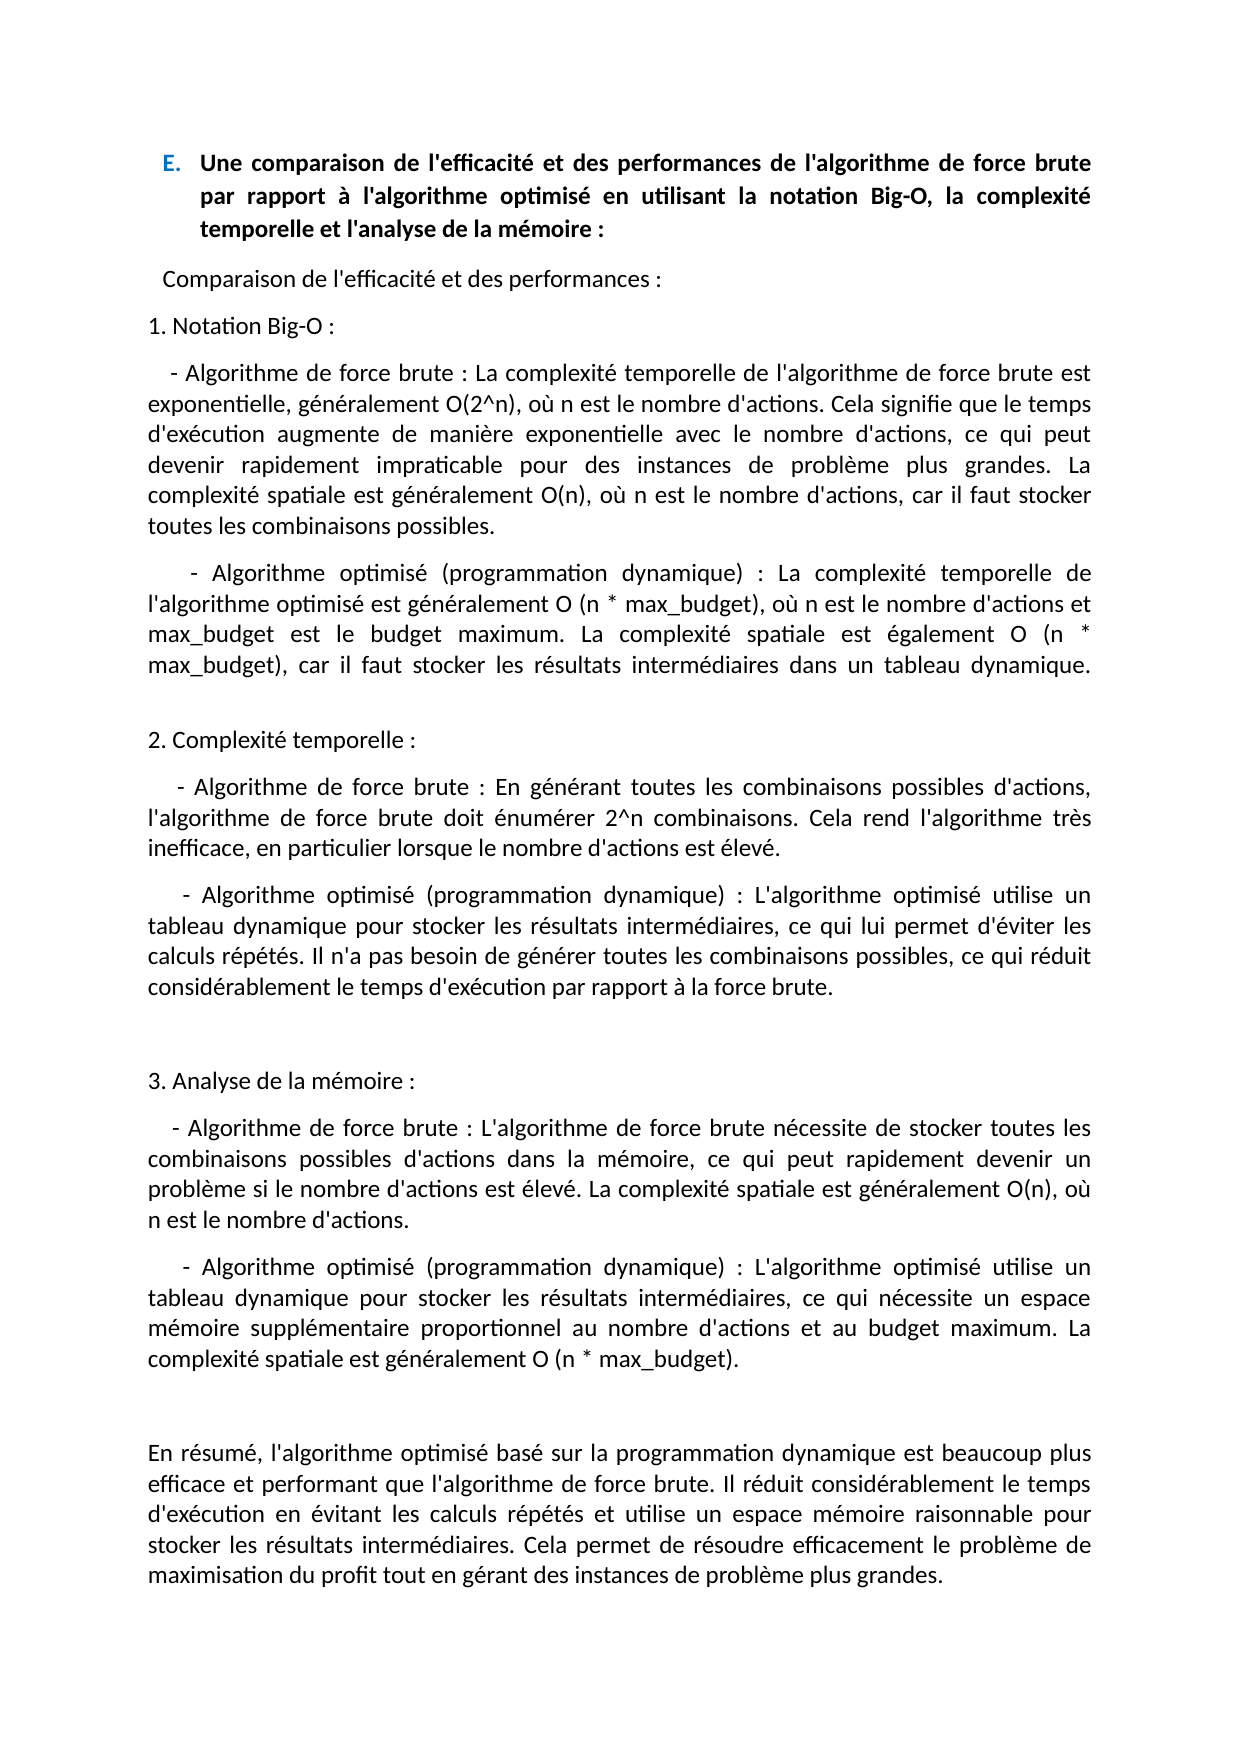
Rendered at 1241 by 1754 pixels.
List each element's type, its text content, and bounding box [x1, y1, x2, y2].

text - Algorithme de force brute : L'algorithme de force brute nécessite de stocker toutes les combinaisons possibles d'actions dans la mémoire, ce qui peut rapidement devenir un problème si le nombre d'actions est élevé. La complexité spatiale est généralement O(n), où n est le nombre d'actions. [148, 1112, 1093, 1234]
text - Algorithme de force brute : La complexité temporelle de l'algorithme de force brute est exponentielle, généralement O(2^n), où n est le nombre d'actions. Cela signifie que le temps d'exécution augmente de manière exponentielle avec le nombre d'actions, ce qui peut devenir rapidement impraticable pour des instances de problème plus grandes. La complexité spatiale est généralement O(n), où n est le nombre d'actions, car il faut stocker toutes les combinaisons possibles. [148, 357, 1093, 541]
text En résumé, l'algorithme optimisé basé sur la programmation dynamique est beaucoup plus efficace et performant que l'algorithme de force brute. Il réduit considérablement le temps d'exécution en évitant les calculs répétés et utilise un espace mémoire raisonnable pour stocker les résultats intermédiaires. Cela permet de résoudre efficacement le problème de maximisation du profit tout en gérant des instances de problème plus grandes. [148, 1437, 1093, 1590]
list Une comparaison de l'efficacité et des performances de l'algorithme de force brute par rapport à l'algorithme optimisé en utilisant la notation Big-O, la complexité temporelle et l'analyse de la mémoire : [162, 148, 1093, 244]
text - Algorithme optimisé (programmation dynamique) : La complexité temporelle de l'algorithme optimisé est généralement O (n * max_budget), où n est le nombre d'actions et max_budget est le budget maximum. La complexité spatiale est également O (n * max_budget), car il faut stocker les résultats intermédiaires dans un tableau dynamique. [148, 557, 1093, 707]
text 3. Analyse de la mémoire : [148, 1065, 1093, 1096]
text - Algorithme de force brute : En générant toutes les combinaisons possibles d'actions, l'algorithme de force brute doit énumérer 2^n combinaisons. Cela rend l'algorithme très inefficace, en particulier lorsque le nombre d'actions est élevé. [148, 771, 1093, 863]
text - Algorithme optimisé (programmation dynamique) : L'algorithme optimisé utilise un tableau dynamique pour stocker les résultats intermédiaires, ce qui nécessite un espace mémoire supplémentaire proportionnel au nombre d'actions et au budget maximum. La complexité spatiale est généralement O (n * max_budget). [148, 1251, 1093, 1373]
text Comparaison de l'efficacité et des performances : [162, 263, 1093, 293]
text 1. Notation Big-O : [148, 310, 1093, 341]
text - Algorithme optimisé (programmation dynamique) : L'algorithme optimisé utilise un tableau dynamique pour stocker les résultats intermédiaires, ce qui lui permet d'éviter les calculs répétés. Il n'a pas besoin de générer toutes les combinaisons possibles, ce qui réduit considérablement le temps d'exécution par rapport à la force brute. [148, 879, 1093, 1001]
text 2. Complexité temporelle : [148, 724, 1093, 754]
